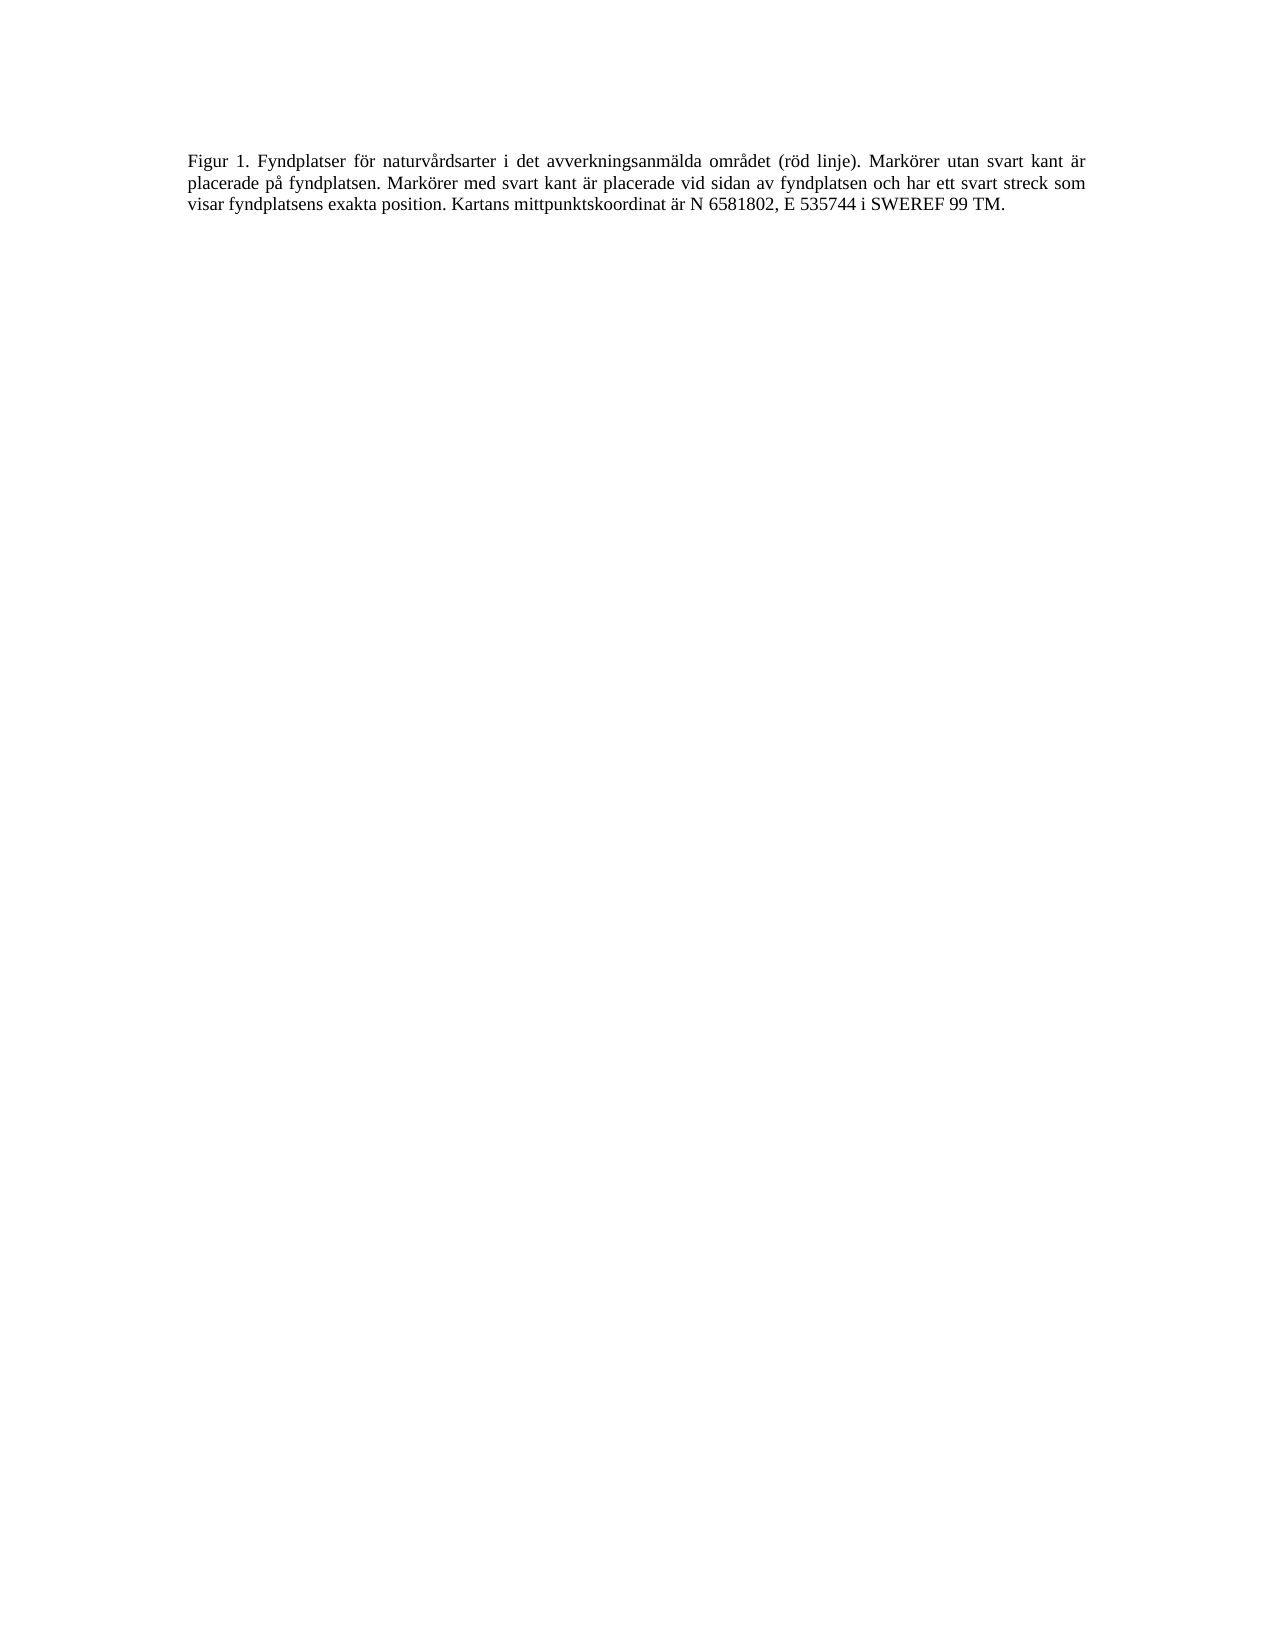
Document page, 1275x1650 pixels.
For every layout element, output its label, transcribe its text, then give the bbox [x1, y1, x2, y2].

text Figur 1. Fyndplatser för naturvårdsarter i det avverkningsanmälda området (röd linje). Markörer utan svart kant är placerade på fyndplatsen. Markörer med svart kant är placerade vid sidan av fyndplatsen och har ett svart streck som visar fyndplatsens exakta position. Kartans mittpunktskoordinat är N 6581802, E 535744 i SWEREF 99 TM. [187, 150, 1087, 215]
